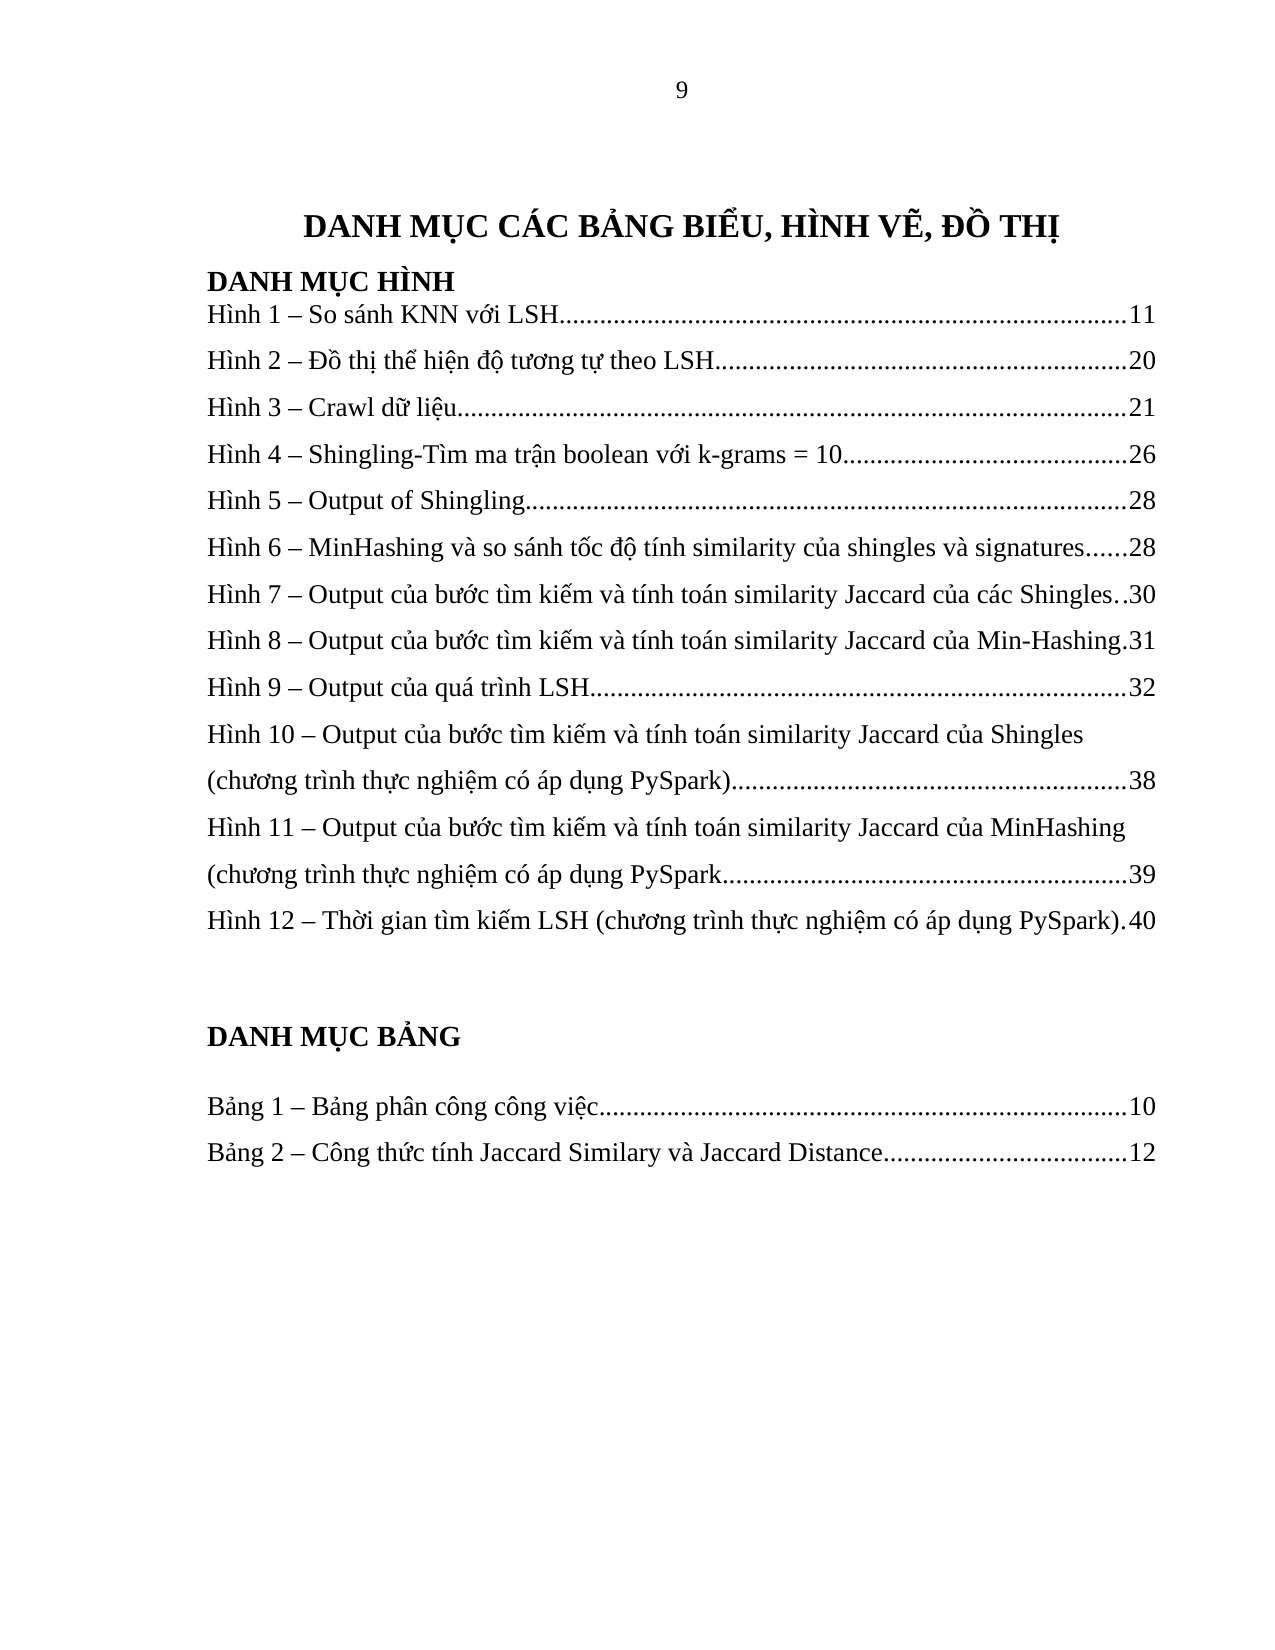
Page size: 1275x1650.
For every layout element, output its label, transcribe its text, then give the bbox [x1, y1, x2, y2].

text Hình 9 – Output của quá trình LSH 32 [207, 671, 1157, 702]
text Hình 11 – Output của bước tìm kiếm và tính toán similarity Jaccard của MinHashing (chương trình thực nghiệm có áp dụng PySpark 39 [207, 811, 1157, 889]
text Hình 8 – Output của bước tìm kiếm và tính toán similarity Jaccard của Min-Hashing 31 [207, 624, 1157, 656]
text Hình 2 – Đồ thị thể hiện độ tương tự theo LSH 20 [207, 344, 1157, 376]
text Hình 3 – Crawl dữ liệu 21 [207, 391, 1157, 422]
text DANH MỤC CÁC BẢNG BIỂU, HÌNH VẼ, ĐỒ THỊ [207, 207, 1157, 245]
text Hình 4 – Shingling-Tìm ma trận boolean với k-grams = 10 26 [207, 438, 1157, 469]
text Hình 12 – Thời gian tìm kiếm LSH (chương trình thực nghiệm có áp dụng PySpark) 40 [207, 904, 1157, 936]
text DANH MỤC HÌNH [207, 264, 1157, 298]
text Bảng 1 – Bảng phân công công việc 10 [207, 1090, 1157, 1121]
text Hình 1 – So sánh KNN với LSH 11 [207, 298, 1157, 329]
text Hình 7 – Output của bước tìm kiếm và tính toán similarity Jaccard của các Shingles 30 [207, 578, 1157, 609]
text Hình 10 – Output của bước tìm kiếm và tính toán similarity Jaccard của Shingles (chương trình thực nghiệm có áp dụng PySpark) 38 [207, 718, 1157, 796]
text Hình 6 – MinHashing và so sánh tốc độ tính similarity của shingles và signatures 28 [207, 531, 1157, 562]
text DANH MỤC BẢNG [207, 1019, 1157, 1052]
text Hình 5 – Output of Shingling 28 [207, 484, 1157, 516]
text Bảng 2 – Công thức tính Jaccard Similary và Jaccard Distance 12 [207, 1136, 1157, 1168]
